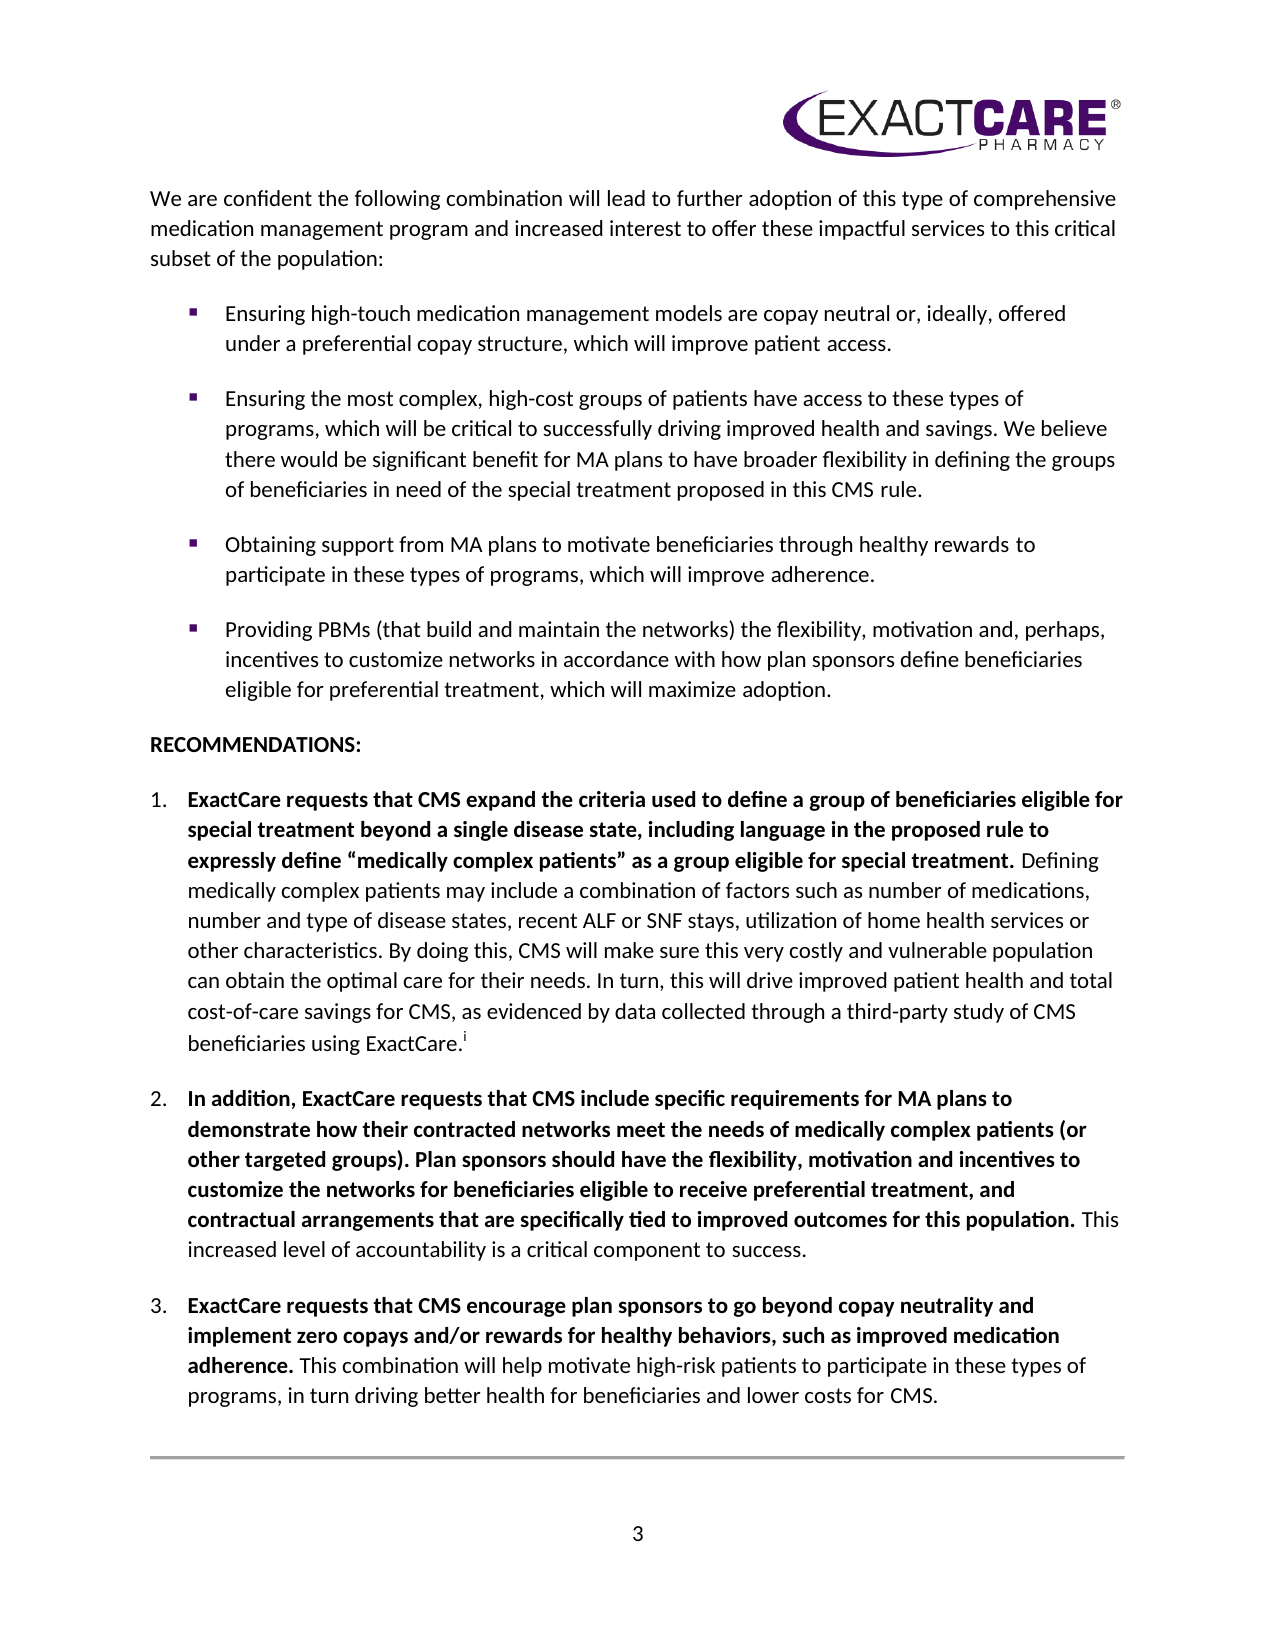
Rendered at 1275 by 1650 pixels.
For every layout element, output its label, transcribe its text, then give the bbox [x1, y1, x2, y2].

list Providing PBMs (that build and maintain the networks) the flexibility, motivation and, perhaps, incentives to customize networks in accordance with how plan sponsors define beneficiaries eligible for preferential treatment, which will maximize adoption. [187, 615, 1108, 703]
list Ensuring the most complex, high-cost groups of patients have access to these types of programs, which will be critical to successfully driving improved health and savings. We believe there would be significant benefit for MA plans to have broader flexibility in defining the groups of beneficiaries in need of the special treatment proposed in this CMS rule. [187, 384, 1118, 503]
text We are confident the following combination will lead to further adoption of this type of comprehensive medication management program and increased interest to offer these impactful services to this critical subset of the population: [150, 184, 1118, 272]
list ExactCare requests that CMS expand the criteria used to define a group of beneficiaries eligible for special treatment beyond a single disease state, including language in the proposed rule to expressly define “medically complex patients” as a group eligible for special treatment. Defining medically complex patients may include a combination of factors such as number of medications, number and type of disease states, recent ALF or SNF stays, utilization of home health services or other characteristics. By doing this, CMS will make sure this very costly and vulnerable population can obtain the optimal care for their needs. In turn, this will drive improved patient health and total cost-of-care savings for CMS, as evidenced by data collected through a third-party study of CMS beneficiaries using ExactCare.i [150, 785, 1125, 1057]
subtitle RECOMMENDATIONS: [150, 730, 1137, 758]
picture [778, 75, 1125, 172]
list Ensuring high-touch medication management models are copay neutral or, ideally, offered under a preferential copay structure, which will improve patient access. [187, 299, 1069, 357]
list ExactCare requests that CMS encourage plan sponsors to go beyond copay neutrality and implement zero copays and/or rewards for healthy behaviors, such as improved medication adherence. This combination will help motivate high-risk patients to participate in these types of programs, in turn driving better health for beneficiaries and lower costs for CMS. [150, 1291, 1088, 1409]
subtitle In addition, ExactCare requests that CMS include specific requirements for MA plans to demonstrate how their contracted networks meet the needs of medically complex patients (or other targeted groups). Plan sponsors should have the flexibility, motivation and incentives to customize the networks for beneficiaries eligible to receive preferential treatment, and contractual arrangements that are specifically tied to improved outcomes for this population. This increased level of accountability is a critical component to success. [150, 1084, 1120, 1263]
list Obtaining support from MA plans to motivate beneficiaries through healthy rewards to participate in these types of programs, which will improve adherence. [187, 530, 1036, 588]
